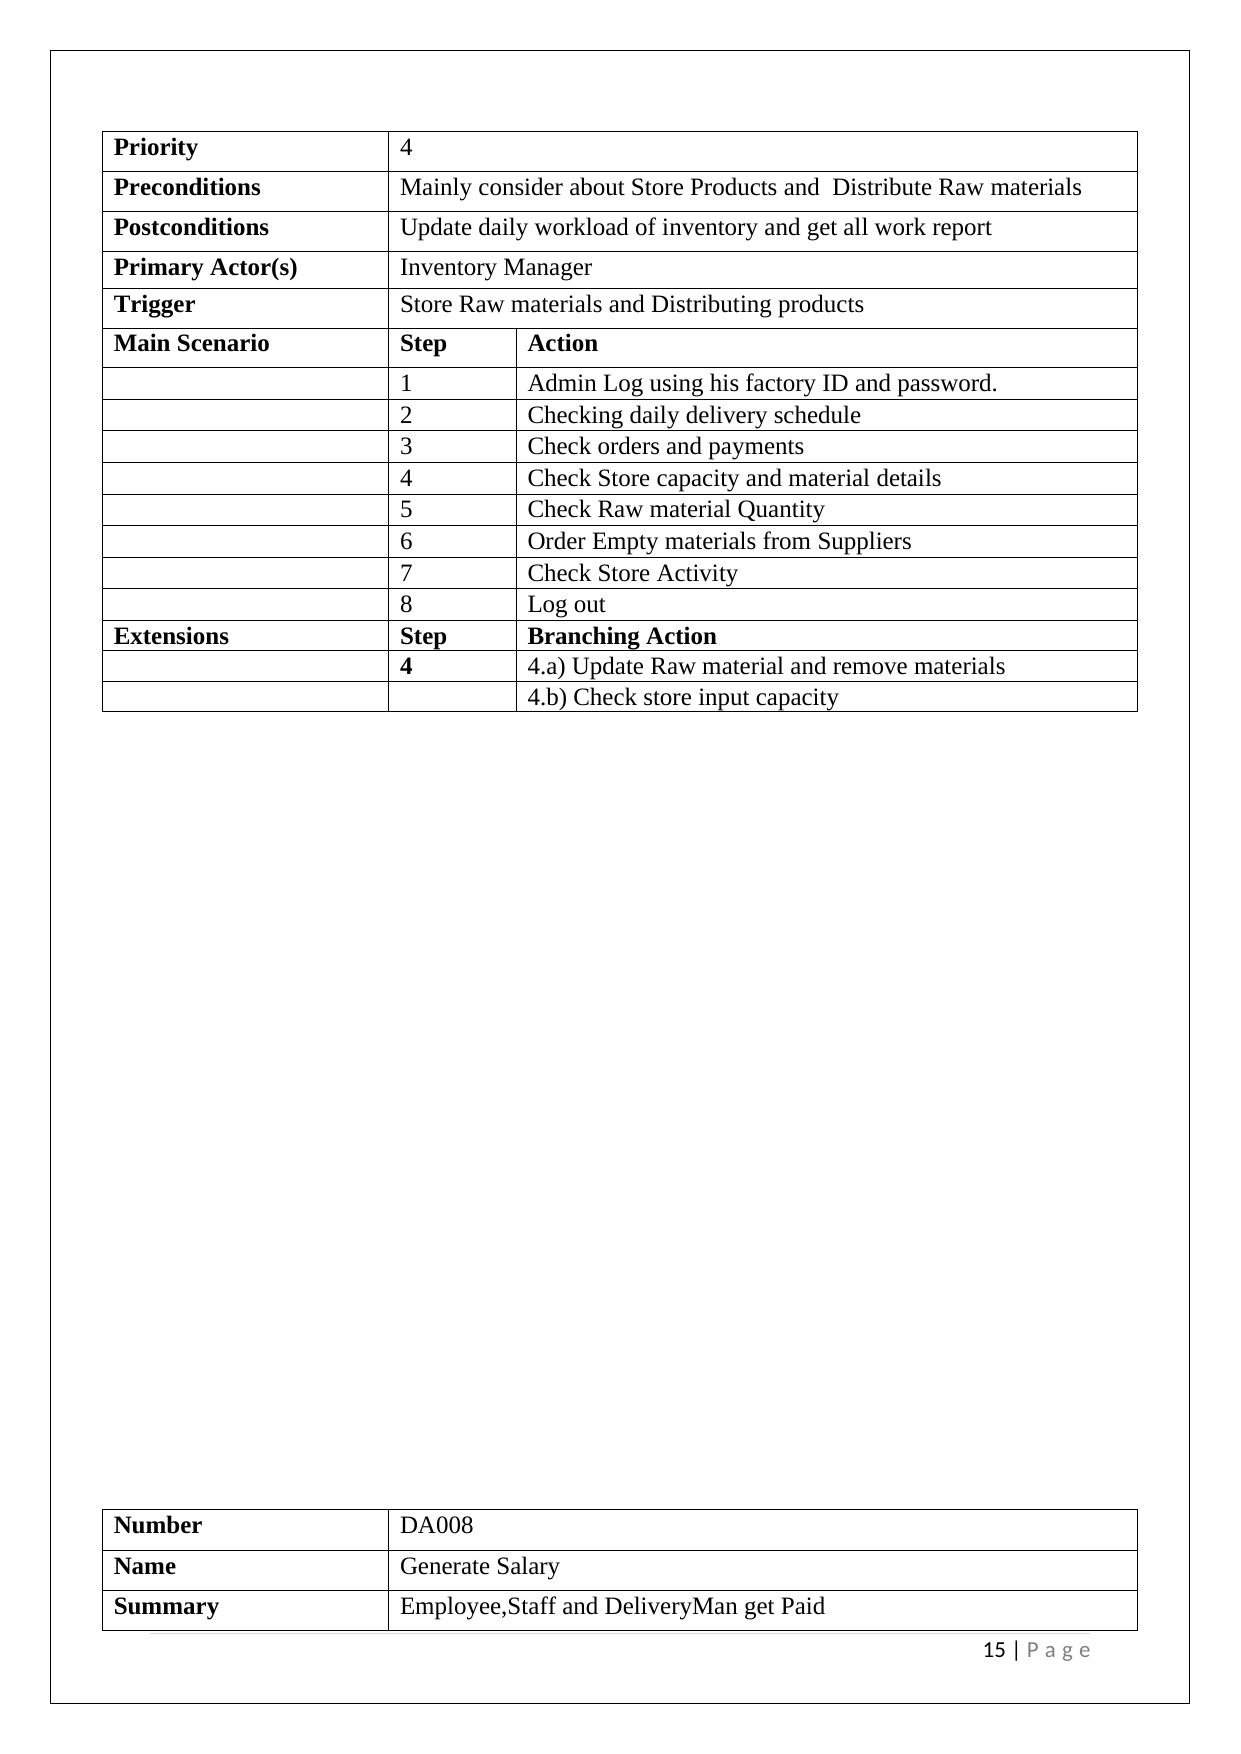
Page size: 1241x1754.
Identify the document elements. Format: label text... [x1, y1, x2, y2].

table_cell Name [103, 1551, 388, 1590]
table_cell Check Raw material Quantity [517, 495, 1137, 525]
table_cell [103, 682, 388, 711]
table_cell 5 [389, 495, 516, 525]
table_cell Step [389, 329, 516, 367]
table_cell 4.a) Update Raw material and remove materials [517, 651, 1137, 681]
table_cell Store Raw materials and Distributing products [389, 289, 1137, 327]
table_cell Generate Salary [389, 1551, 1137, 1590]
table_cell Summary [103, 1591, 388, 1629]
table_cell Check Store Activity [517, 558, 1137, 588]
table_cell Trigger [103, 289, 388, 327]
table_cell Check Store capacity and material details [517, 463, 1137, 493]
table_header DA008 [389, 1510, 1137, 1550]
table_cell Update daily workload of inventory and get all work report [389, 212, 1137, 251]
table_cell 2 [389, 400, 516, 430]
table_cell Check orders and payments [517, 431, 1137, 462]
table_cell [103, 368, 388, 399]
table_cell [103, 526, 388, 557]
table_cell Admin Log using his factory ID and password. [517, 368, 1137, 399]
table_cell Log out [517, 589, 1137, 620]
table_cell 4 [389, 132, 1137, 171]
table_cell Action [517, 329, 1137, 367]
table_cell Postconditions [103, 212, 388, 251]
table_cell Mainly consider about Store Products and Distribute Raw materials [389, 172, 1137, 211]
table_cell 1 [389, 368, 516, 399]
table_cell Checking daily delivery schedule [517, 400, 1137, 430]
table_cell 6 [389, 526, 516, 557]
table_cell [103, 400, 388, 430]
table_cell 7 [389, 558, 516, 588]
table_cell 8 [389, 589, 516, 620]
table_cell [103, 495, 388, 525]
table_cell Priority [103, 132, 388, 171]
table_cell 4 [389, 463, 516, 493]
table_cell Employee,Staff and DeliveryMan get Paid [389, 1591, 1137, 1629]
table_cell Inventory Manager [389, 252, 1137, 288]
table_cell [103, 651, 388, 681]
table_cell 4 [389, 651, 516, 681]
table_cell Branching Action [517, 621, 1137, 650]
table_header Number [103, 1510, 388, 1550]
table_cell [103, 558, 388, 588]
table_cell [389, 682, 516, 711]
table_cell Main Scenario [103, 329, 388, 367]
table_cell 4.b) Check store input capacity [517, 682, 1137, 711]
table_cell [103, 589, 388, 620]
table_cell [103, 431, 388, 462]
table_cell 3 [389, 431, 516, 462]
table_cell Preconditions [103, 172, 388, 211]
table_cell Extensions [103, 621, 388, 650]
table_cell Step [389, 621, 516, 650]
table_cell Order Empty materials from Suppliers [517, 526, 1137, 557]
table_cell Primary Actor(s) [103, 252, 388, 288]
table_cell [103, 463, 388, 493]
